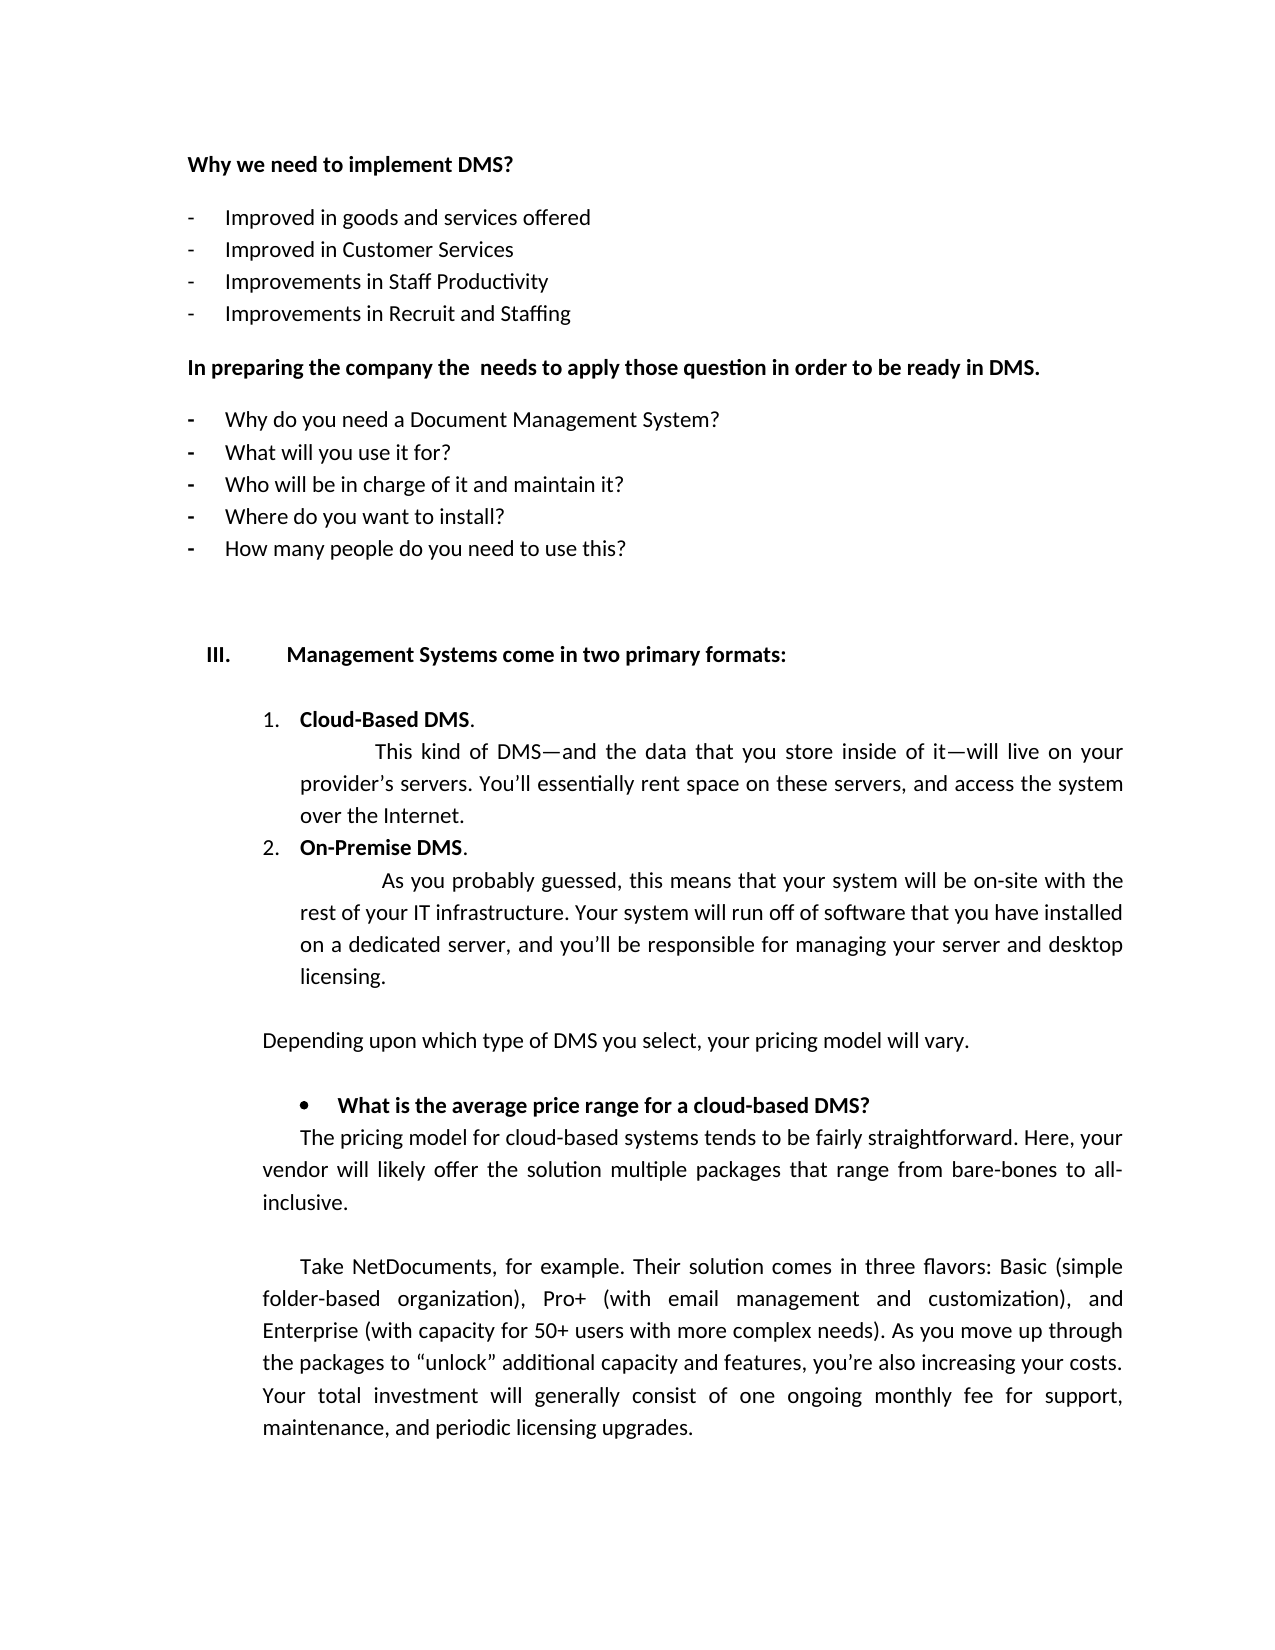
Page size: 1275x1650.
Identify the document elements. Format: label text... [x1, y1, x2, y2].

list Take NetDocuments, for example. Their solution comes in three flavors: Basic (simple folder-based organization), Pro+ (with email management and customization), and Enterprise (with capacity for 50+ users with more complex needs). As you move up through the packages to “unlock” additional capacity and features, you’re also increasing your costs. Your total investment will generally consist of one ongoing monthly fee for support, maintenance, and periodic licensing upgrades. [262, 1252, 1125, 1441]
text In preparing the company the needs to apply those question in order to be ready in DMS. [150, 353, 1125, 381]
list Improved in goods and services offered [187, 203, 1125, 231]
text Why we need to implement DMS? [150, 150, 1125, 178]
list As you probably guessed, this means that your system will be on-site with the rest of your IT infrastructure. Your system will run off of software that you have installed on a dedicated server, and you’ll be responsible for managing your server and desktop licensing. [300, 866, 1125, 990]
list How many people do you need to use this? [187, 534, 1125, 562]
list Improvements in Recruit and Staffing [187, 299, 1125, 328]
list Depending upon which type of DMS you select, your pricing model will vary. [262, 1027, 1125, 1055]
list On-Premise DMS. [262, 833, 1125, 862]
list Improved in Customer Services [187, 235, 1125, 263]
list What is the average price range for a cloud-based DMS? [300, 1091, 1125, 1119]
list This kind of DMS—and the data that you store inside of it—will live on your provider’s servers. You’ll essentially rent space on these servers, and access the system over the Internet. [300, 737, 1125, 829]
list Improvements in Staff Productivity [187, 267, 1125, 295]
list Where do you want to install? [187, 502, 1125, 530]
list Why do you need a Document Management System? [187, 406, 1125, 434]
list Management Systems come in two primary formats: [206, 640, 1125, 668]
list The pricing model for cloud-based systems tends to be fairly straightforward. Here, your vendor will likely offer the solution multiple packages that range from bare-bones to all-inclusive. [262, 1123, 1125, 1216]
list Who will be in charge of it and maintain it? [187, 470, 1125, 498]
list What will you use it for? [187, 438, 1125, 466]
list Cloud-Based DMS. [262, 705, 1125, 733]
